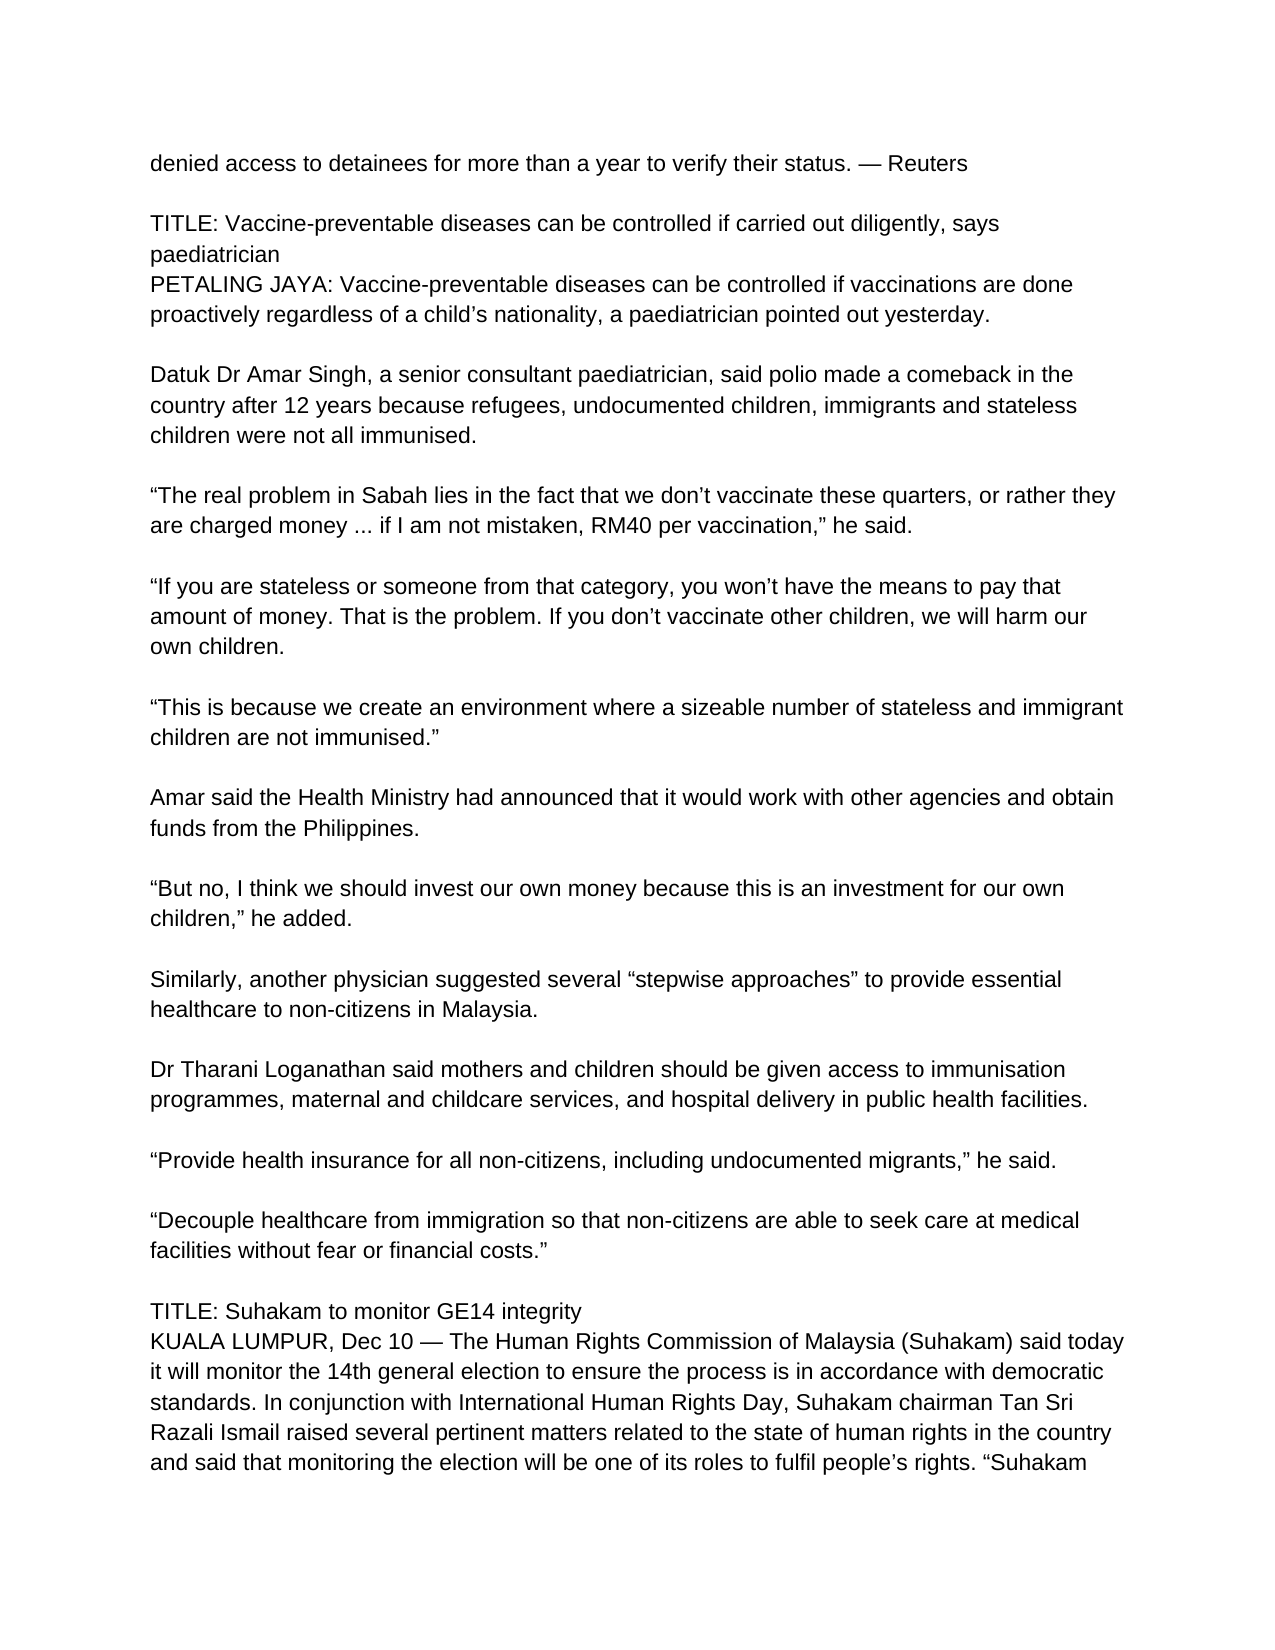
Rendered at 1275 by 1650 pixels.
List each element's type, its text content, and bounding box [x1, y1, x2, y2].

text “This is because we create an environment where a sizeable number of stateless and immigrant children are not immunised.” [150, 694, 1125, 750]
text “If you are stateless or someone from that category, you won’t have the means to pay that amount of money. That is the problem. If you don’t vaccinate other children, we will harm our own children. [150, 573, 1125, 660]
text “The real problem in Sabah lies in the fact that we don’t vaccinate these quarters, or rather they are charged money ... if I am not mistaken, RM40 per vaccination,” he said. [150, 482, 1125, 539]
text PETALING JAYA: Vaccine-preventable diseases can be controlled if vaccinations are done proactively regardless of a child’s nationality, a paediatrician pointed out yesterday. [150, 271, 1125, 327]
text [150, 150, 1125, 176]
text Similarly, another physician suggested several “stepwise approaches” to provide essential healthcare to non-citizens in Malaysia. [150, 966, 1125, 1022]
text “Decouple healthcare from immigration so that non-citizens are able to seek care at medical facilities without fear or financial costs.” [150, 1207, 1125, 1264]
text “Provide health insurance for all non-citizens, including undocumented migrants,” he said. [150, 1147, 1125, 1173]
text Datuk Dr Amar Singh, a senior consultant paediatrician, said polio made a comeback in the country after 12 years because refugees, undocumented children, immigrants and stateless children were not all immunised. [150, 361, 1125, 448]
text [150, 1328, 1125, 1475]
text TITLE: Vaccine-preventable diseases can be controlled if carried out diligently, says paediatrician [150, 210, 1125, 267]
text Dr Tharani Loganathan said mothers and children should be given access to immunisation programmes, maternal and childcare services, and hospital delivery in public health facilities. [150, 1056, 1125, 1113]
text Amar said the Health Ministry had announced that it would work with other agencies and obtain funds from the Philippines. [150, 784, 1125, 841]
text “But no, I think we should invest our own money because this is an investment for our own children,” he added. [150, 875, 1125, 932]
text TITLE: Suhakam to monitor GE14 integrity [150, 1298, 1125, 1324]
